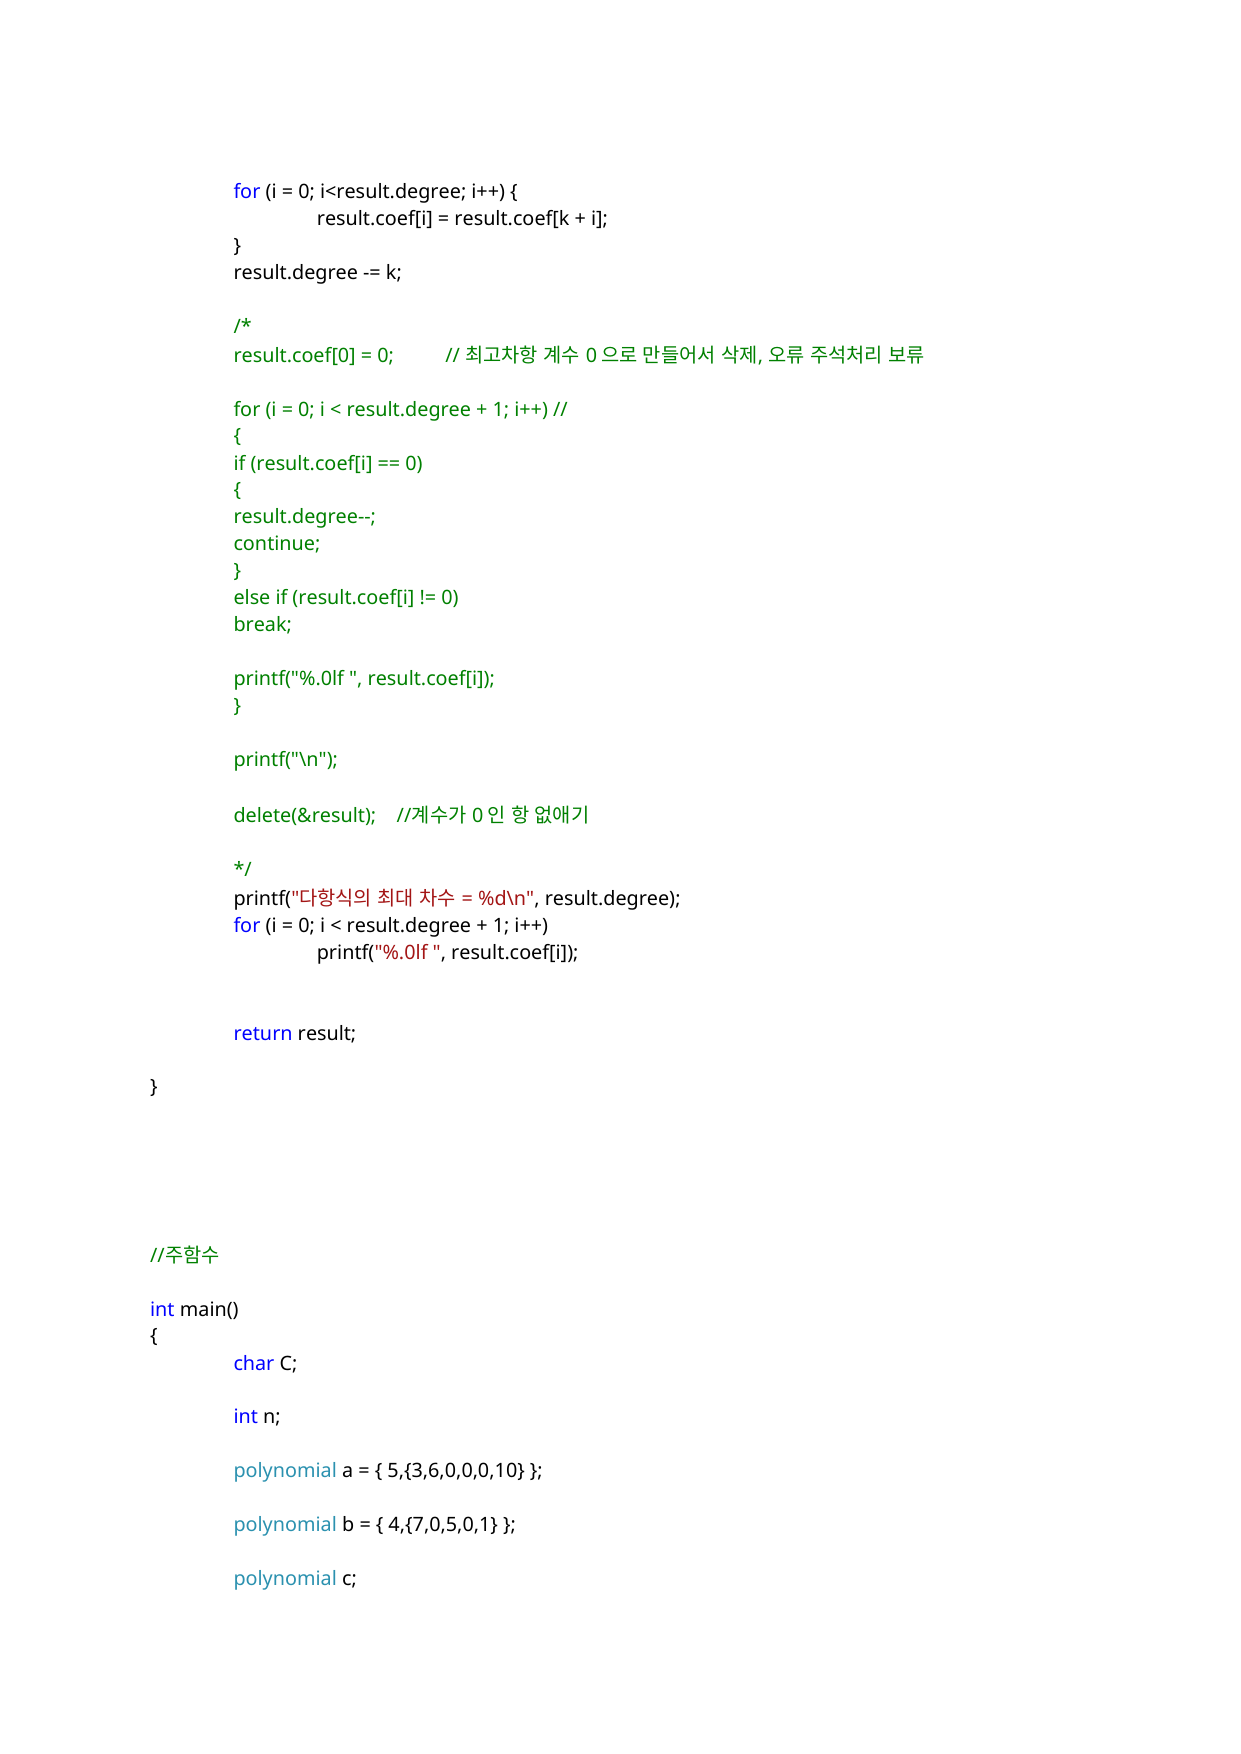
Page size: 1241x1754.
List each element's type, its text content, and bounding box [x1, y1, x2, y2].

text } [150, 692, 1090, 718]
text printf("\n"); [150, 746, 1090, 772]
text //주함수 [150, 1239, 1090, 1268]
text printf("%.0lf ", result.coef[i]); [150, 664, 1090, 692]
text result.coef[i] = result.coef[k + i]; [150, 204, 1090, 231]
text { [150, 422, 1090, 449]
text break; [150, 611, 1090, 638]
text } [150, 1073, 1090, 1100]
text polynomial c; [150, 1564, 1090, 1592]
text int main() [150, 1295, 1090, 1322]
text result.coef[0] = 0; // 최고차항 계수 0으로 만들어서 삭제, 오류 주석처리 보류 [150, 339, 1090, 368]
text } [150, 231, 1090, 258]
text else if (result.coef[i] != 0) [150, 584, 1090, 611]
text char C; [150, 1349, 1090, 1376]
text */ [150, 855, 1090, 882]
text printf("다항식의 최대 차수 = %d\n", result.degree); [150, 882, 1090, 911]
text if (result.coef[i] == 0) [150, 449, 1090, 476]
text return result; [150, 1019, 1090, 1046]
text result.degree--; [150, 503, 1090, 530]
text result.degree -= k; [150, 258, 1090, 285]
text } [150, 557, 1090, 584]
text int n; [150, 1403, 1090, 1430]
text printf("%.0lf ", result.coef[i]); [150, 938, 1090, 965]
text for (i = 0; i < result.degree + 1; i++) // [150, 395, 1090, 422]
text for (i = 0; i<result.degree; i++) { [150, 177, 1090, 204]
text { [150, 1322, 1090, 1349]
text polynomial a = { 5,{3,6,0,0,0,10} }; [150, 1457, 1090, 1484]
text for (i = 0; i < result.degree + 1; i++) [150, 911, 1090, 938]
text /* [150, 312, 1090, 339]
text polynomial b = { 4,{7,0,5,0,1} }; [150, 1511, 1090, 1538]
text delete(&result); //계수가 0인 항 없애기 [150, 799, 1090, 828]
text continue; [150, 530, 1090, 557]
text { [150, 476, 1090, 503]
